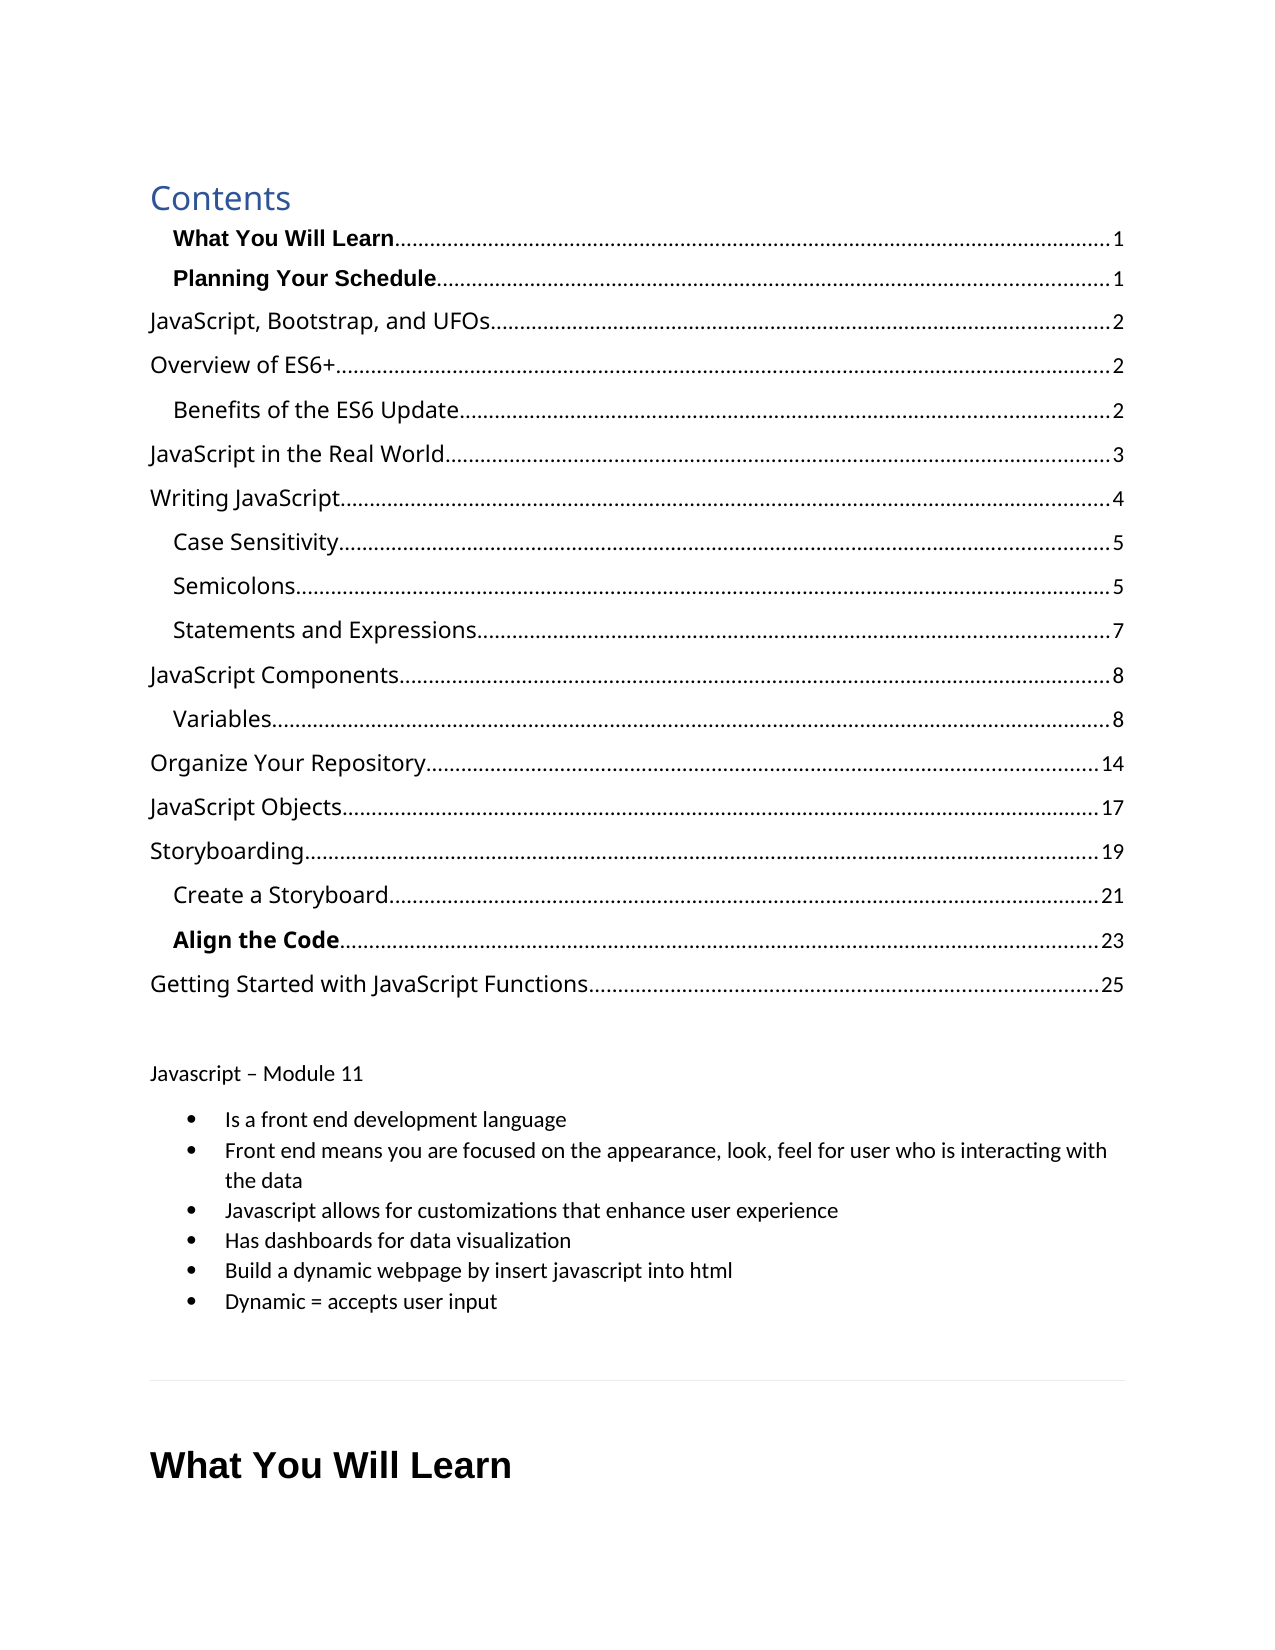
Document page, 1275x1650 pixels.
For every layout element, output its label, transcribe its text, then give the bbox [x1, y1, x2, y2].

text Javascript – Module 11 [150, 1059, 1125, 1087]
list Has dashboards for data visualization [187, 1226, 1125, 1254]
text What You Will Learn [150, 1381, 1125, 1487]
list Javascript allows for customizations that enhance user experience [187, 1196, 1125, 1224]
list Build a dynamic webpage by insert javascript into html [187, 1257, 1125, 1285]
list Is a front end development language [187, 1106, 1125, 1134]
list Front end means you are focused on the appearance, look, feel for user who is interacting with the data [187, 1136, 1125, 1194]
list Dynamic = accepts user input [187, 1287, 1125, 1315]
